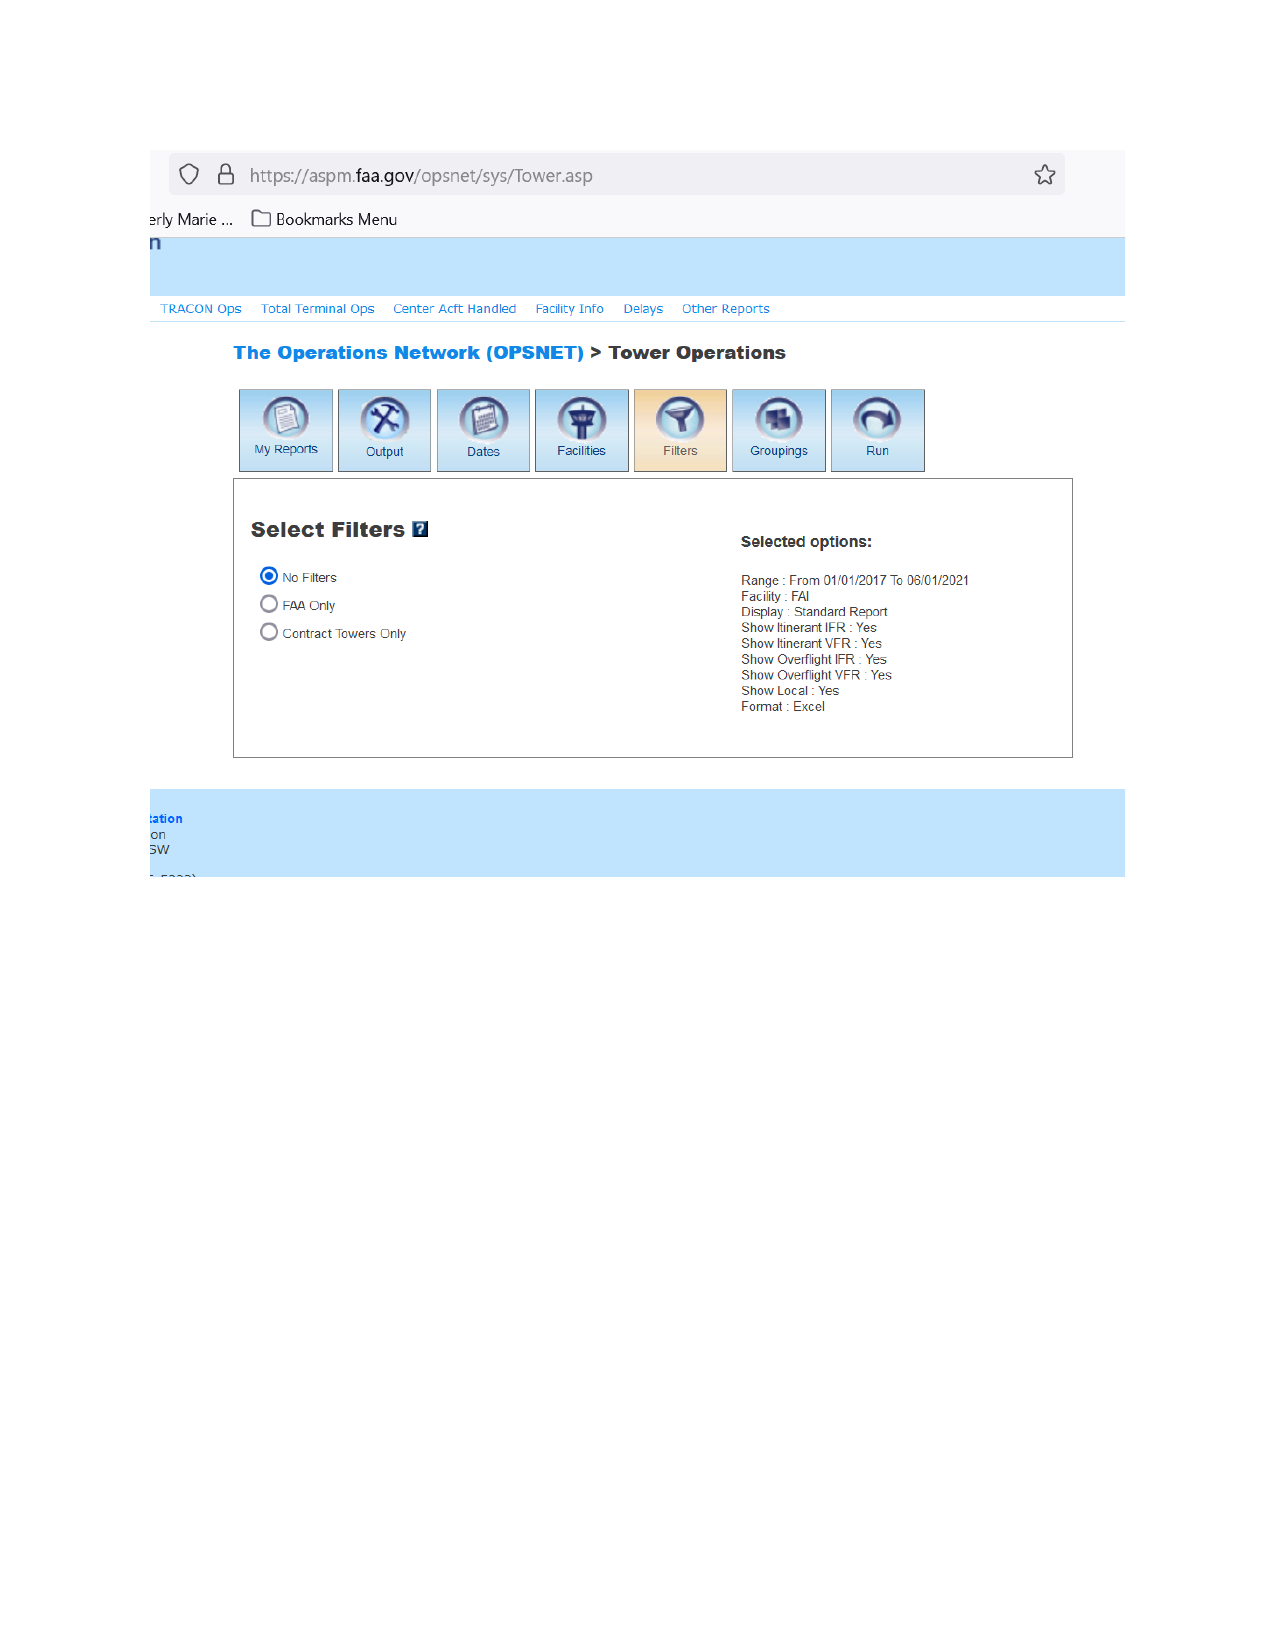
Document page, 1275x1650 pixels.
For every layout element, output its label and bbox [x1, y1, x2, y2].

picture [150, 150, 1125, 877]
